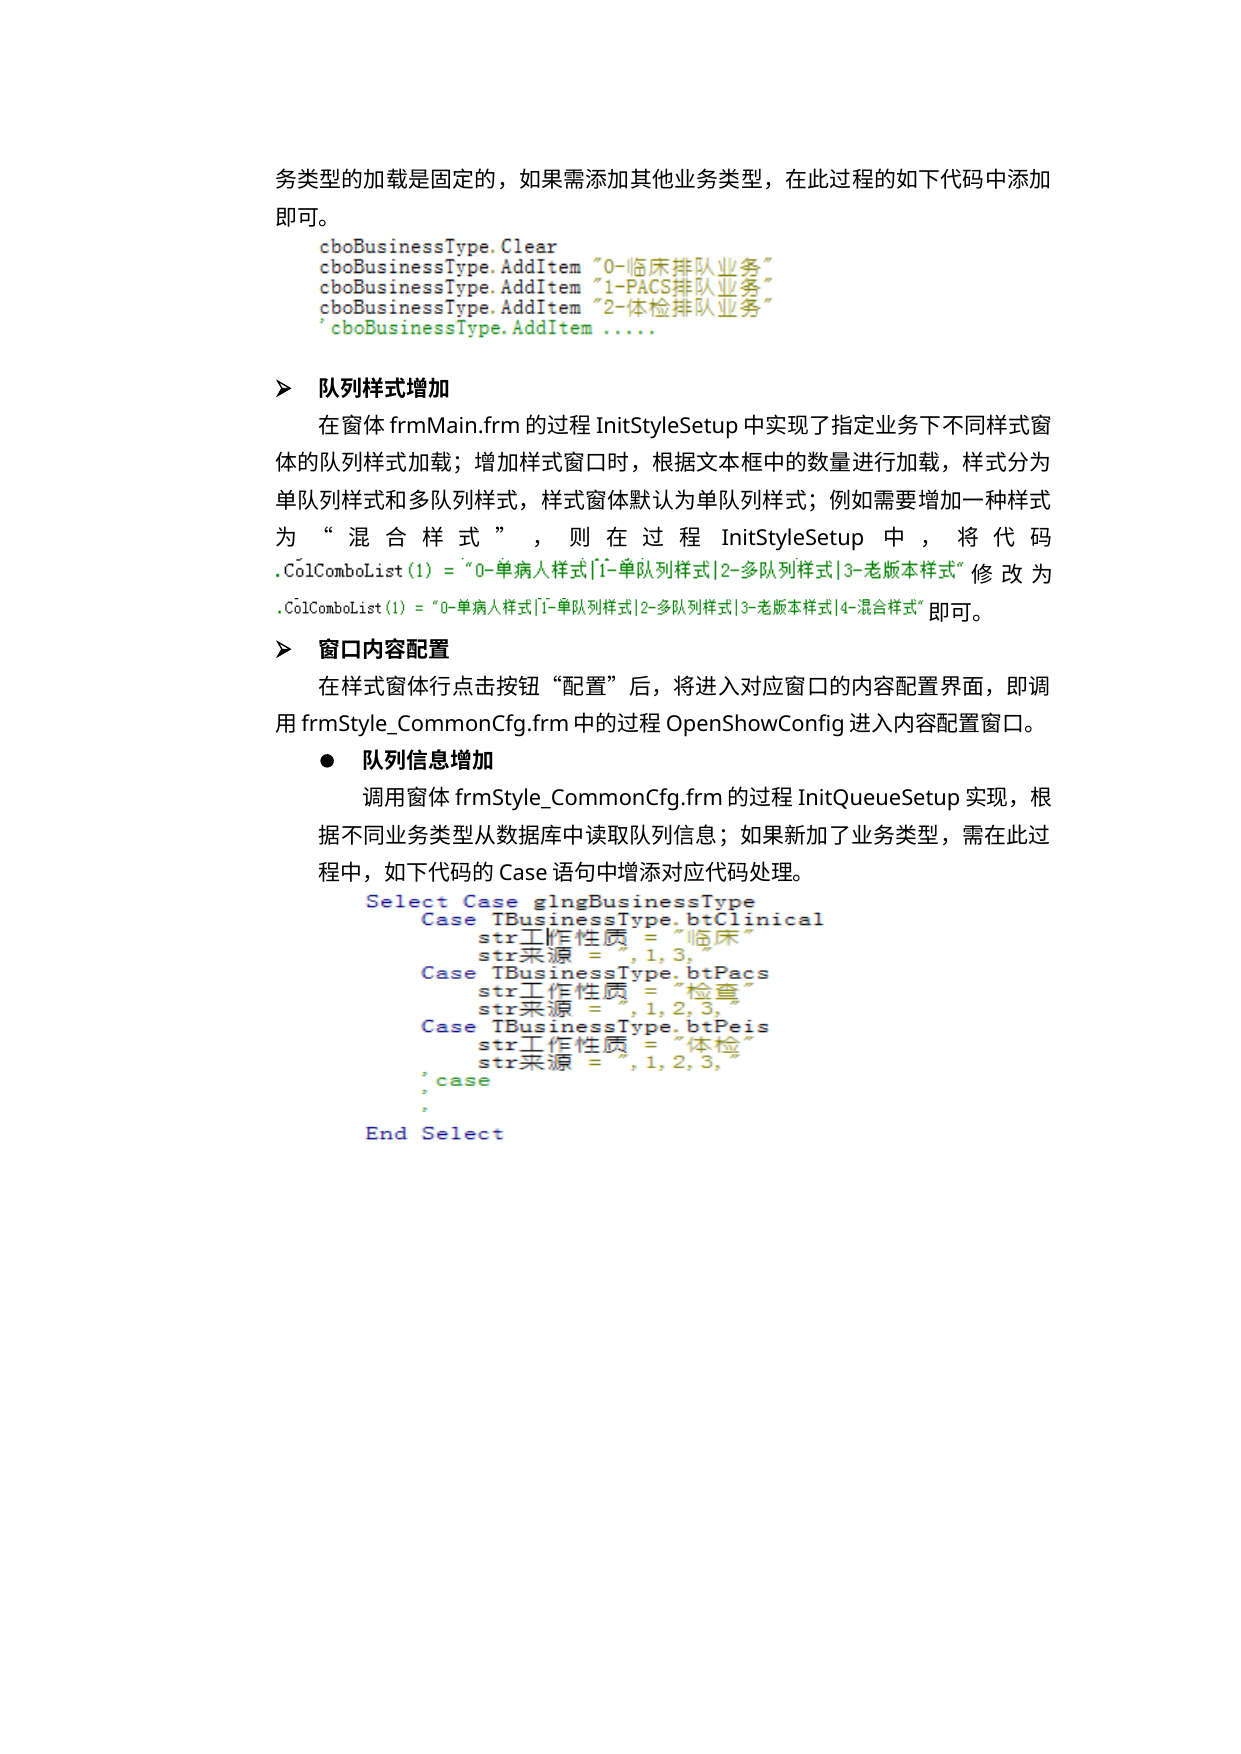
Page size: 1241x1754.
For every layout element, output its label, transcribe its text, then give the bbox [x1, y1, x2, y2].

list 窗口内容配置 [275, 631, 1053, 664]
list 队列样式增加 [275, 370, 1053, 403]
text 在样式窗体行点击按钮“配置”后，将进入对应窗口的内容配置界面，即调用frmStyle_CommonCfg.frm中的过程OpenShowConfig进入内容配置窗口。 [275, 668, 1053, 738]
text 在窗体frmMain.frm的过程InitStyleSetup中实现了指定业务下不同样式窗体的队列样式加载；增加样式窗口时，根据文本框中的数量进行加载，样式分为单队列样式和多队列样式，样式窗体默认为单队列样式；例如需要增加一种样式为“混合样式”，则在过程InitStyleSetup中，将代码修改为即可。 [275, 408, 1053, 627]
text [275, 162, 1053, 232]
picture [275, 598, 929, 620]
picture [318, 236, 779, 339]
list 队列信息增加 [319, 743, 1053, 775]
picture [362, 891, 864, 1145]
text 调用窗体frmStyle_CommonCfg.frm的过程InitQueueSetup实现，根据不同业务类型从数据库中读取队列信息；如果新加了业务类型，需在此过程中，如下代码的 Case语句中增添对应代码处理。 [319, 780, 1053, 887]
picture [275, 558, 972, 583]
